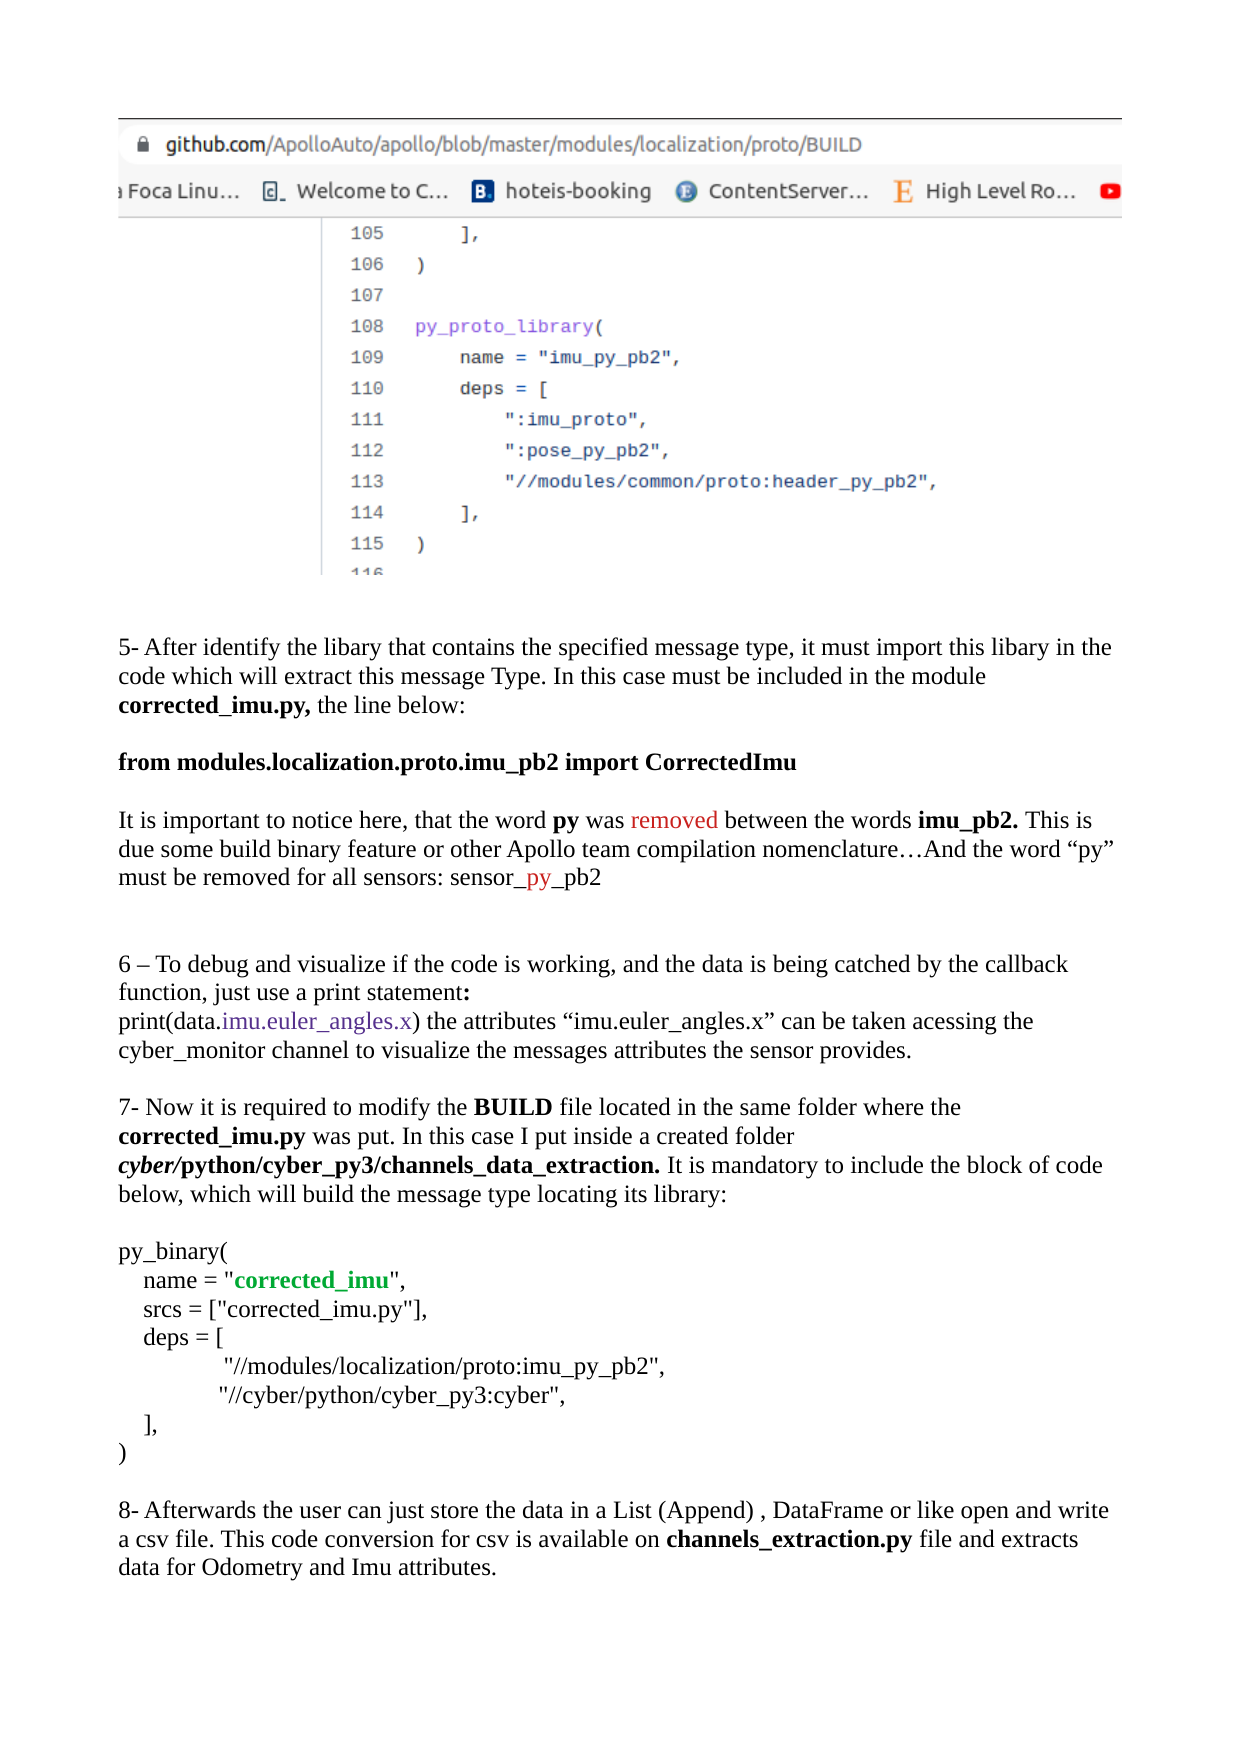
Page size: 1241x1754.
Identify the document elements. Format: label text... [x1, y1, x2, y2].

text print(data.imu.euler_angles.x) the attributes “imu.euler_angles.x” can be taken acessing the cyber_monitor channel to visualize the messages attributes the sensor provides. [118, 1006, 1122, 1064]
text ) [118, 1437, 1122, 1466]
text from modules.localization.proto.imu_pb2 import CorrectedImu [118, 747, 1122, 776]
text 7- Now it is required to modify the BUILD file located in the same folder where the corrected_imu.py was put. In this case I put inside a created folder cyber/python/cyber_py3/channels_data_extraction. It is mandatory to include the block of code below, which will build the message type locating its library: [118, 1092, 1122, 1207]
picture [118, 118, 1122, 575]
text ], [118, 1409, 1122, 1437]
text 6 – To debug and visualize if the code is working, and the data is being catched by the callback function, just use a print statement: [118, 949, 1122, 1006]
text deps = [ [118, 1322, 1122, 1351]
text name = "corrected_imu", [118, 1265, 1122, 1294]
text "//modules/localization/proto:imu_py_pb2", [118, 1351, 1122, 1380]
text srcs = ["corrected_imu.py"], [118, 1294, 1122, 1322]
text "//cyber/python/cyber_py3:cyber", [118, 1380, 1122, 1409]
text It is important to notice here, that the word py was removed between the words imu_pb2. This is due some build binary feature or other Apollo team compilation nomenclature…And the word “py” must be removed for all sensors: sensor_py_pb2 [118, 805, 1122, 891]
text py_binary( [118, 1236, 1122, 1265]
text 8- Afterwards the user can just store the data in a List (Append) , DataFrame or like open and write a csv file. This code conversion for csv is available on channels_extraction.py file and extracts data for Odometry and Imu attributes. [118, 1495, 1122, 1581]
text 5- After identify the libary that contains the specified message type, it must import this libary in the code which will extract this message Type. In this case must be included in the module corrected_imu.py, the line below: [118, 632, 1122, 719]
